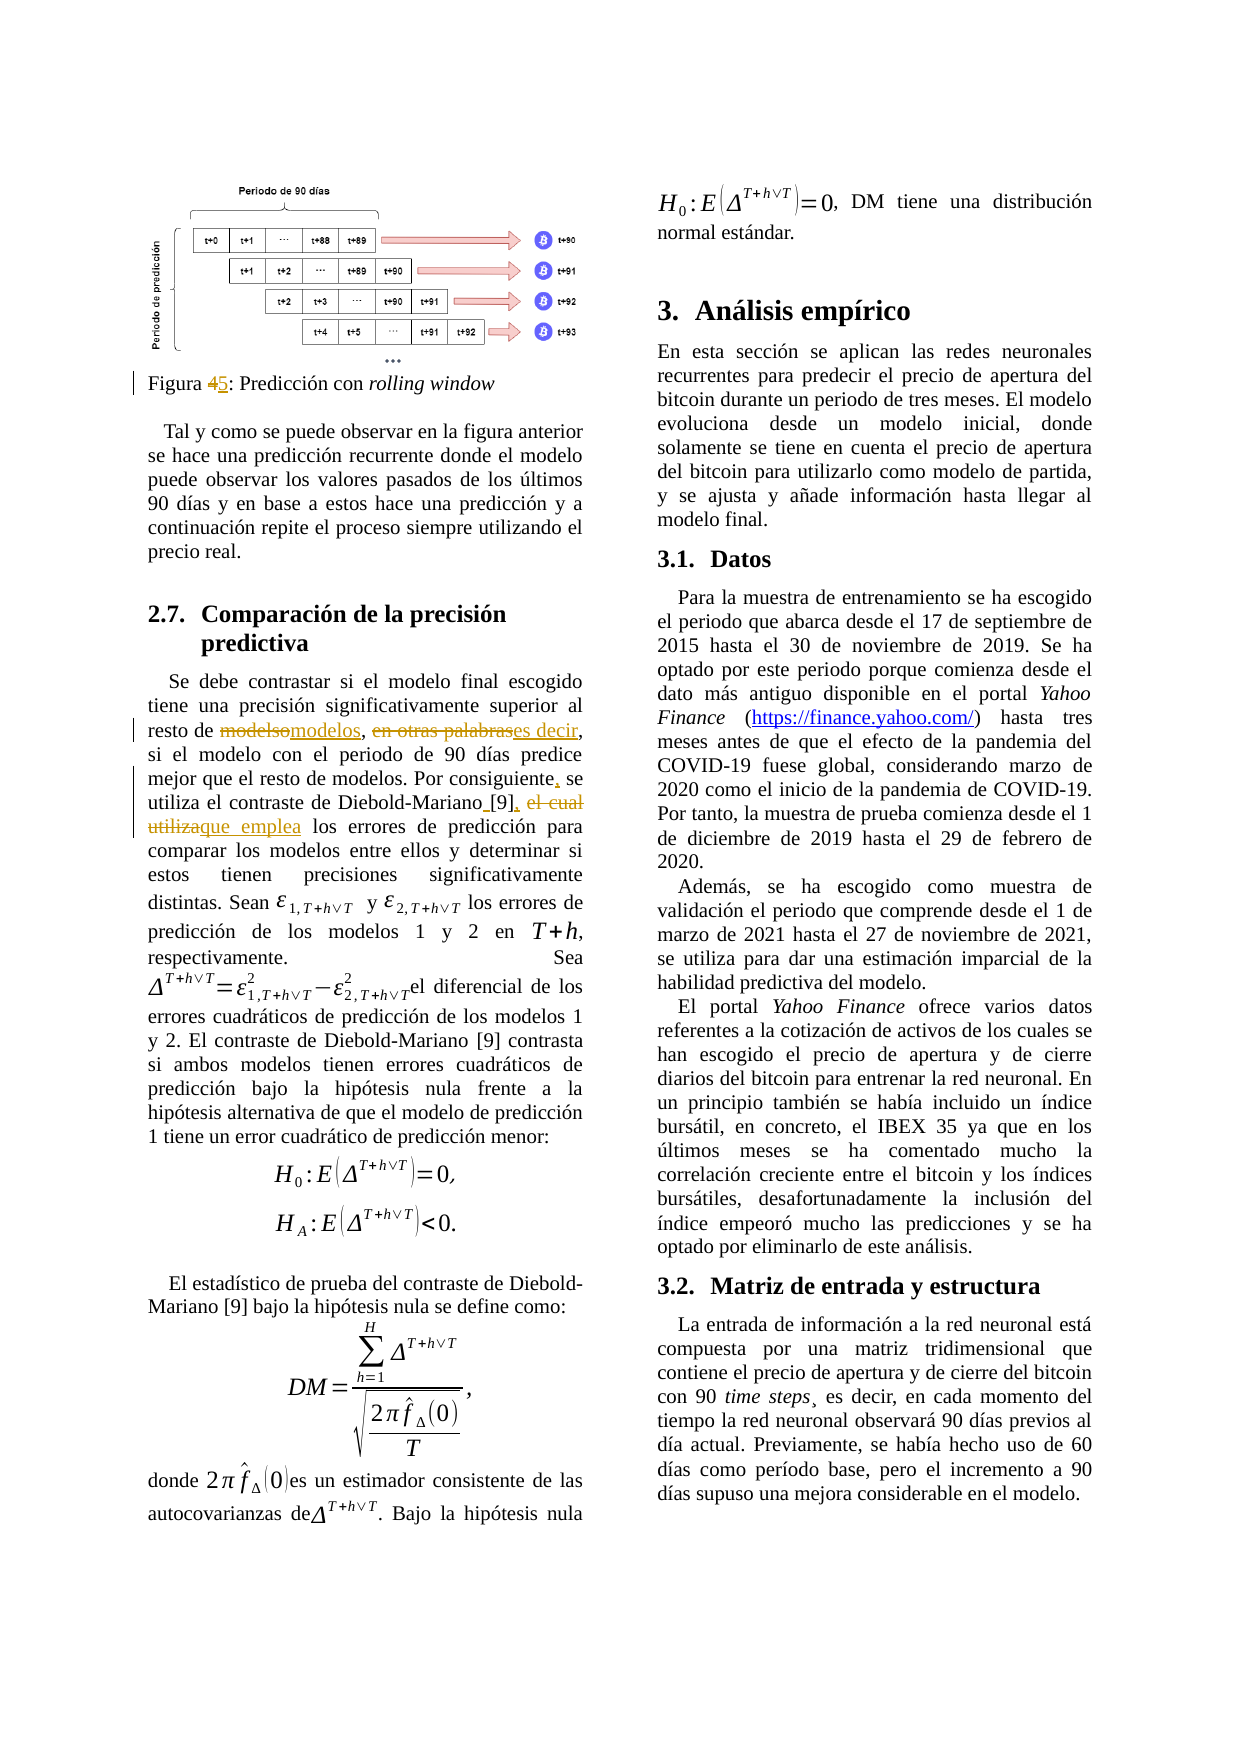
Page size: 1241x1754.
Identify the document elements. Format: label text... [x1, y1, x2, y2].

table_cell [148, 1197, 583, 1246]
text Comparación de la precisión predictiva [148, 599, 583, 657]
text La entrada de información a la red neuronal está compuesta por una matriz tridimensional que contiene el precio de apertura y de cierre del bitcoin con 90 time steps¸ es decir, en cada momento del tiempo la red neuronal observará 90 días previos al día actual. Previamente, se había hecho uso de 60 días como período base, pero el incremento a 90 días supuso una mejora considerable en el modelo. [657, 1312, 1093, 1504]
text En esta sección se aplican las redes neuronales recurrentes para predecir el precio de apertura del bitcoin durante un periodo de tres meses. El modelo evoluciona desde un modelo inicial, donde solamente se tiene en cuenta el precio de apertura del bitcoin para utilizarlo como modelo de partida, y se ajusta y añade información hasta llegar al modelo final. [657, 339, 1093, 531]
text Se debe contrastar si el modelo final escogido tiene una precisión significativamente superior al resto de , , si el modelo con el periodo de 90 días predice mejor que el resto de modelos. Por consiguiente se utiliza el contraste de Diebold-Mariano[9] los errores de predicción para comparar los modelos entre ellos y determinar si estos tienen precisiones significativamente distintas. Sean y los errores de predicción de los modelos 1 y 2 en , respectivamente. Sea el diferencial de los errores cuadráticos de predicción de los modelos 1 y 2. El contraste de Diebold-Mariano [9] contrasta si ambos modelos tienen errores cuadráticos de predicción bajo la hipótesis nula frente a la hipótesis alternativa de que el modelo de predicción 1 tiene un error cuadrático de predicción menor: [148, 669, 583, 1148]
text donde es un estimador consistente de las autocovarianzas de. Bajo la hipótesis nula , DM tiene una distribución normal estándar. [657, 183, 1093, 244]
text Análisis empírico [657, 293, 1093, 326]
text El estadístico de prueba del contraste de Diebold-Mariano [9] bajo la hipótesis nula se define como: [148, 1270, 583, 1318]
table_header , [148, 1148, 583, 1197]
text Figura : Predicción con rolling window [148, 371, 583, 394]
text Tal y como se puede observar en la figura anterior se hace una predicción recurrente donde el modelo puede observar los valores pasados de los últimos 90 días y en base a estos hace una predicción y a continuación repite el proceso siempre utilizando el precio real. [148, 419, 583, 563]
text Para la muestra de entrenamiento se ha escogido el periodo que abarca desde el 17 de septiembre de 2015 hasta el 30 de noviembre de 2019. Se ha optado por este periodo porque comienza desde el dato más antiguo disponible en el portal Yahoo Finance (https://finance.yahoo.com/) hasta tres meses antes de que el efecto de la pandemia del COVID-19 fuese global, considerando marzo de 2020 como el inicio de la pandemia de COVID-19. Por tanto, la muestra de prueba comienza desde el 1 de diciembre de 2019 hasta el 29 de febrero de 2020. [657, 585, 1093, 873]
text Además, se ha escogido como muestra de validación el periodo que comprende desde el 1 de marzo de 2021 hasta el 27 de noviembre de 2021, se utiliza para dar una estimación imparcial de la habilidad predictiva del modelo. [657, 873, 1093, 994]
picture [147, 183, 582, 371]
text donde es un estimador consistente de las autocovarianzas de. Bajo la hipótesis nula , DM tiene una distribución normal estándar. [148, 1462, 583, 1528]
text El portal Yahoo Finance ofrece varios datos referentes a la cotización de activos de los cuales se han escogido el precio de apertura y de cierre diarios del bitcoin para entrenar la red neuronal. En un principio también se había incluido un índice bursátil, en concreto, el IBEX 35 ya que en los últimos meses se ha comentado mucho la correlación creciente entre el bitcoin y los índices bursátiles, desafortunadamente la inclusión del índice empeoró mucho las predicciones y se ha optado por eliminarlo de este análisis. [657, 994, 1093, 1258]
text Matriz de entrada y estructura [657, 1271, 1093, 1300]
table_header [148, 1319, 591, 1462]
text Datos [657, 544, 1093, 572]
